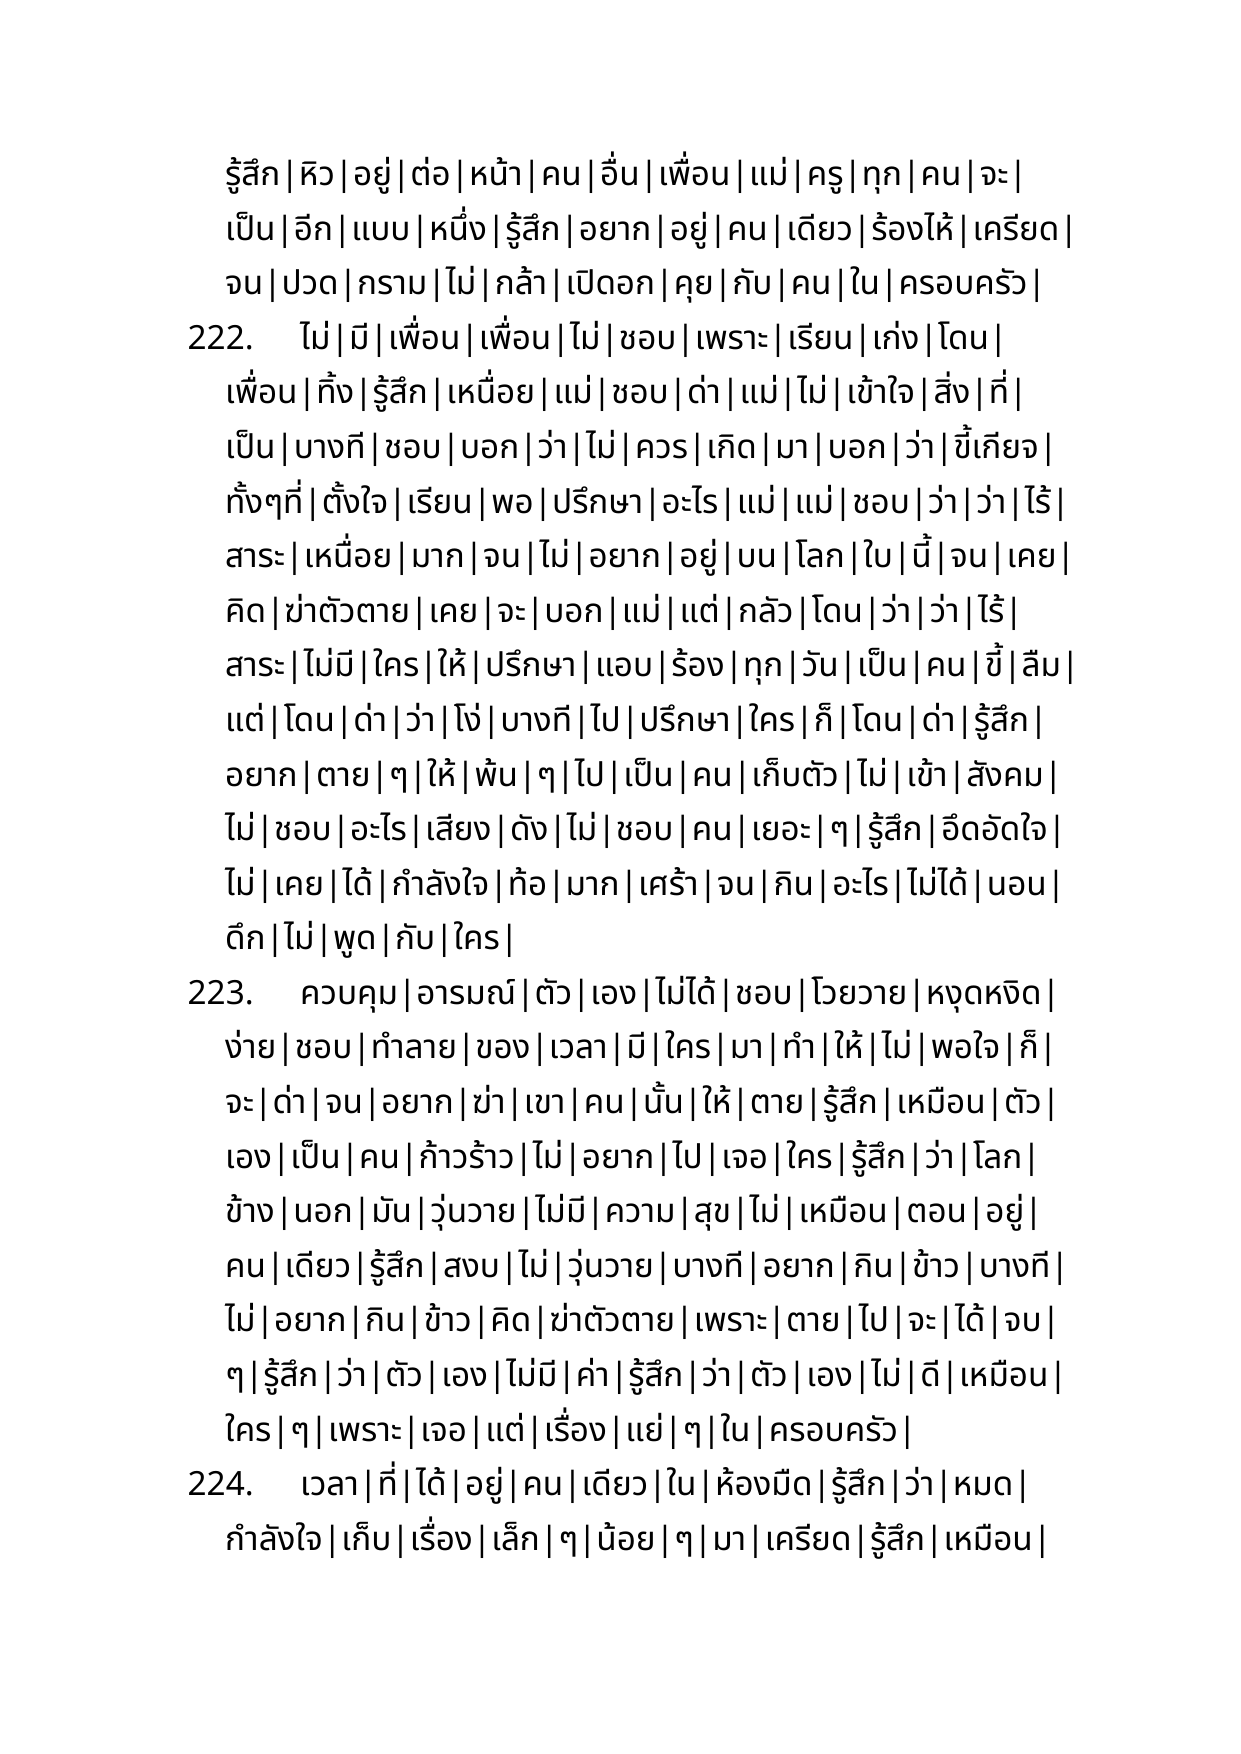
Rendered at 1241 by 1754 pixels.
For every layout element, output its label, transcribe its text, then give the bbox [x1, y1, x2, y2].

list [187, 150, 1090, 310]
list ควบคุม|อารมณ์|ตัว|เอง|ไม่ได้|ชอบ|โวยวาย|หงุดหงิด|ง่าย|ชอบ|ทำลาย|ของ|เวลา|มี|ใคร|มา|ทำ|ให้|ไม่|พอใจ|ก็|จะ|ด่า|จน|อยาก|ฆ่า|เขา|คน|นั้น|ให้|ตาย|รู้สึก|เหมือน|ตัว|เอง|เป็น|คน|ก้าวร้าว|ไม่|อยาก|ไป|เจอ|ใคร|รู้สึก|ว่า|โลก|ข้าง|นอก|มัน|วุ่นวาย|ไม่มี|ความ|สุข|ไม่|เหมือน|ตอน|อยู่|คน|เดียว|รู้สึก|สงบ|ไม่|วุ่นวาย|บางที|อยาก|กิน|ข้าว|บางที|ไม่|อยาก|กิน|ข้าว|คิด|ฆ่าตัวตาย|เพราะ|ตาย|ไป|จะ|ได้|จบ|ๆ|รู้สึก|ว่า|ตัว|เอง|ไม่มี|ค่า|รู้สึก|ว่า|ตัว|เอง|ไม่|ดี|เหมือน|ใคร|ๆ|เพราะ|เจอ|แต่|เรื่อง|แย่|ๆ|ใน|ครอบครัว| [187, 969, 1090, 1456]
list ไม่|มี|เพื่อน|เพื่อน|ไม่|ชอบ|เพราะ|เรียน|เก่ง|โดน|เพื่อน|ทิ้ง|รู้สึก|เหนื่อย|แม่|ชอบ|ด่า|แม่|ไม่|เข้าใจ|สิ่ง|ที่|เป็น|บางที|ชอบ|บอก|ว่า|ไม่|ควร|เกิด|มา|บอก|ว่า|ขี้เกียจ|ทั้งๆที่|ตั้งใจ|เรียน|พอ|ปรึกษา|อะไร|แม่|แม่|ชอบ|ว่า|ว่า|ไร้|สาระ|เหนื่อย|มาก|จน|ไม่|อยาก|อยู่|บน|โลก|ใบ|นี้|จน|เคย|คิด|ฆ่าตัวตาย|เคย|จะ|บอก|แม่|แต่|กลัว|โดน|ว่า|ว่า|ไร้|สาระ|ไม่มี|ใคร|ให้|ปรึกษา|แอบ|ร้อง|ทุก|วัน|เป็น|คน|ขี้|ลืม|แต่|โดน|ด่า|ว่า|โง่|บางที|ไป|ปรึกษา|ใคร|ก็|โดน|ด่า|รู้สึก|อยาก|ตาย|ๆ|ให้|พ้น|ๆ|ไป|เป็น|คน|เก็บตัว|ไม่|เข้า|สังคม|ไม่|ชอบ|อะไร|เสียง|ดัง|ไม่|ชอบ|คน|เยอะ|ๆ|รู้สึก|อึดอัดใจ|ไม่|เคย|ได้|กำลังใจ|ท้อ|มาก|เศร้า|จน|กิน|อะไร|ไม่ได้|นอน|ดึก|ไม่|พูด|กับ|ใคร| [187, 314, 1090, 965]
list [187, 1460, 1090, 1565]
